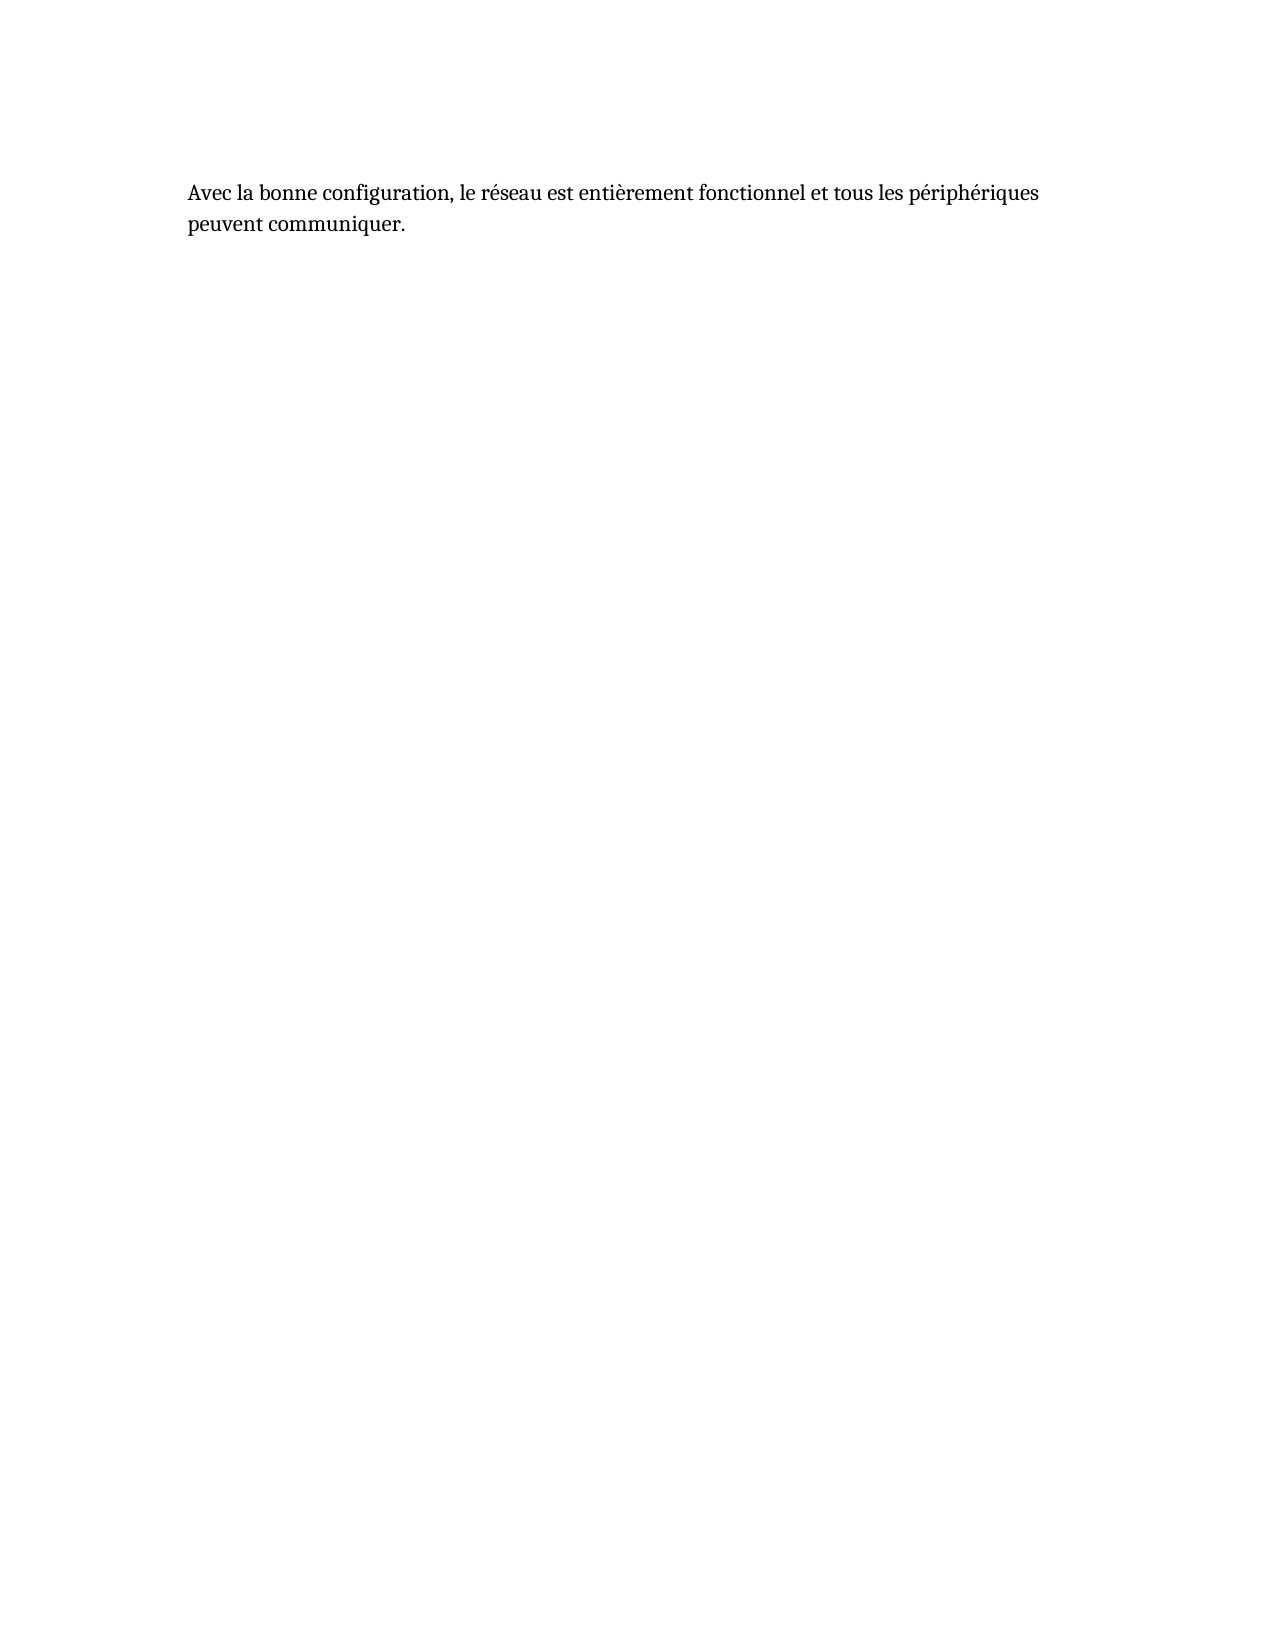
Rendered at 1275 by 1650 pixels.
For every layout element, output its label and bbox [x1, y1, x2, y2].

text [187, 150, 1087, 237]
